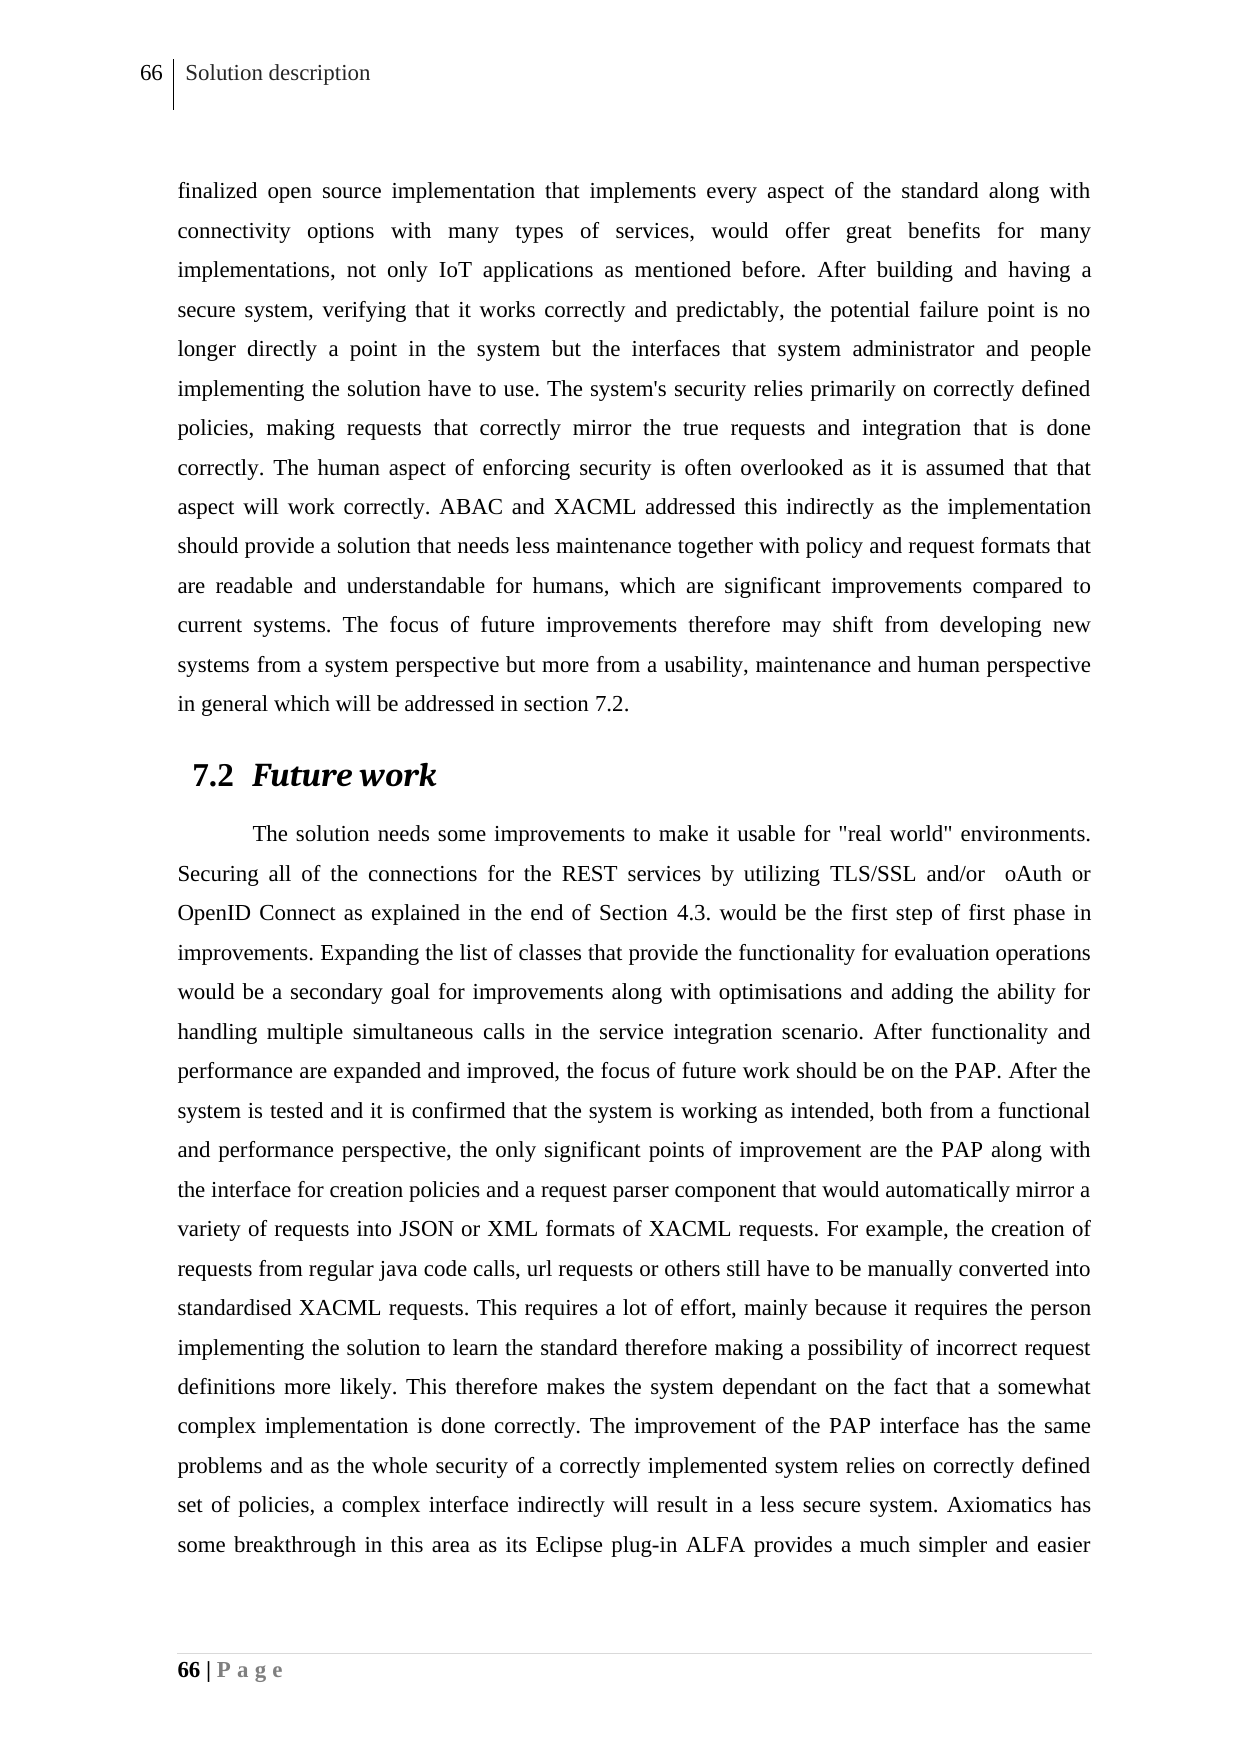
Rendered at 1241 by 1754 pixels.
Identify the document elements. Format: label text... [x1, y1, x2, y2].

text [177, 177, 1092, 717]
subtitle Future work [192, 755, 1092, 794]
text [177, 820, 1092, 1557]
